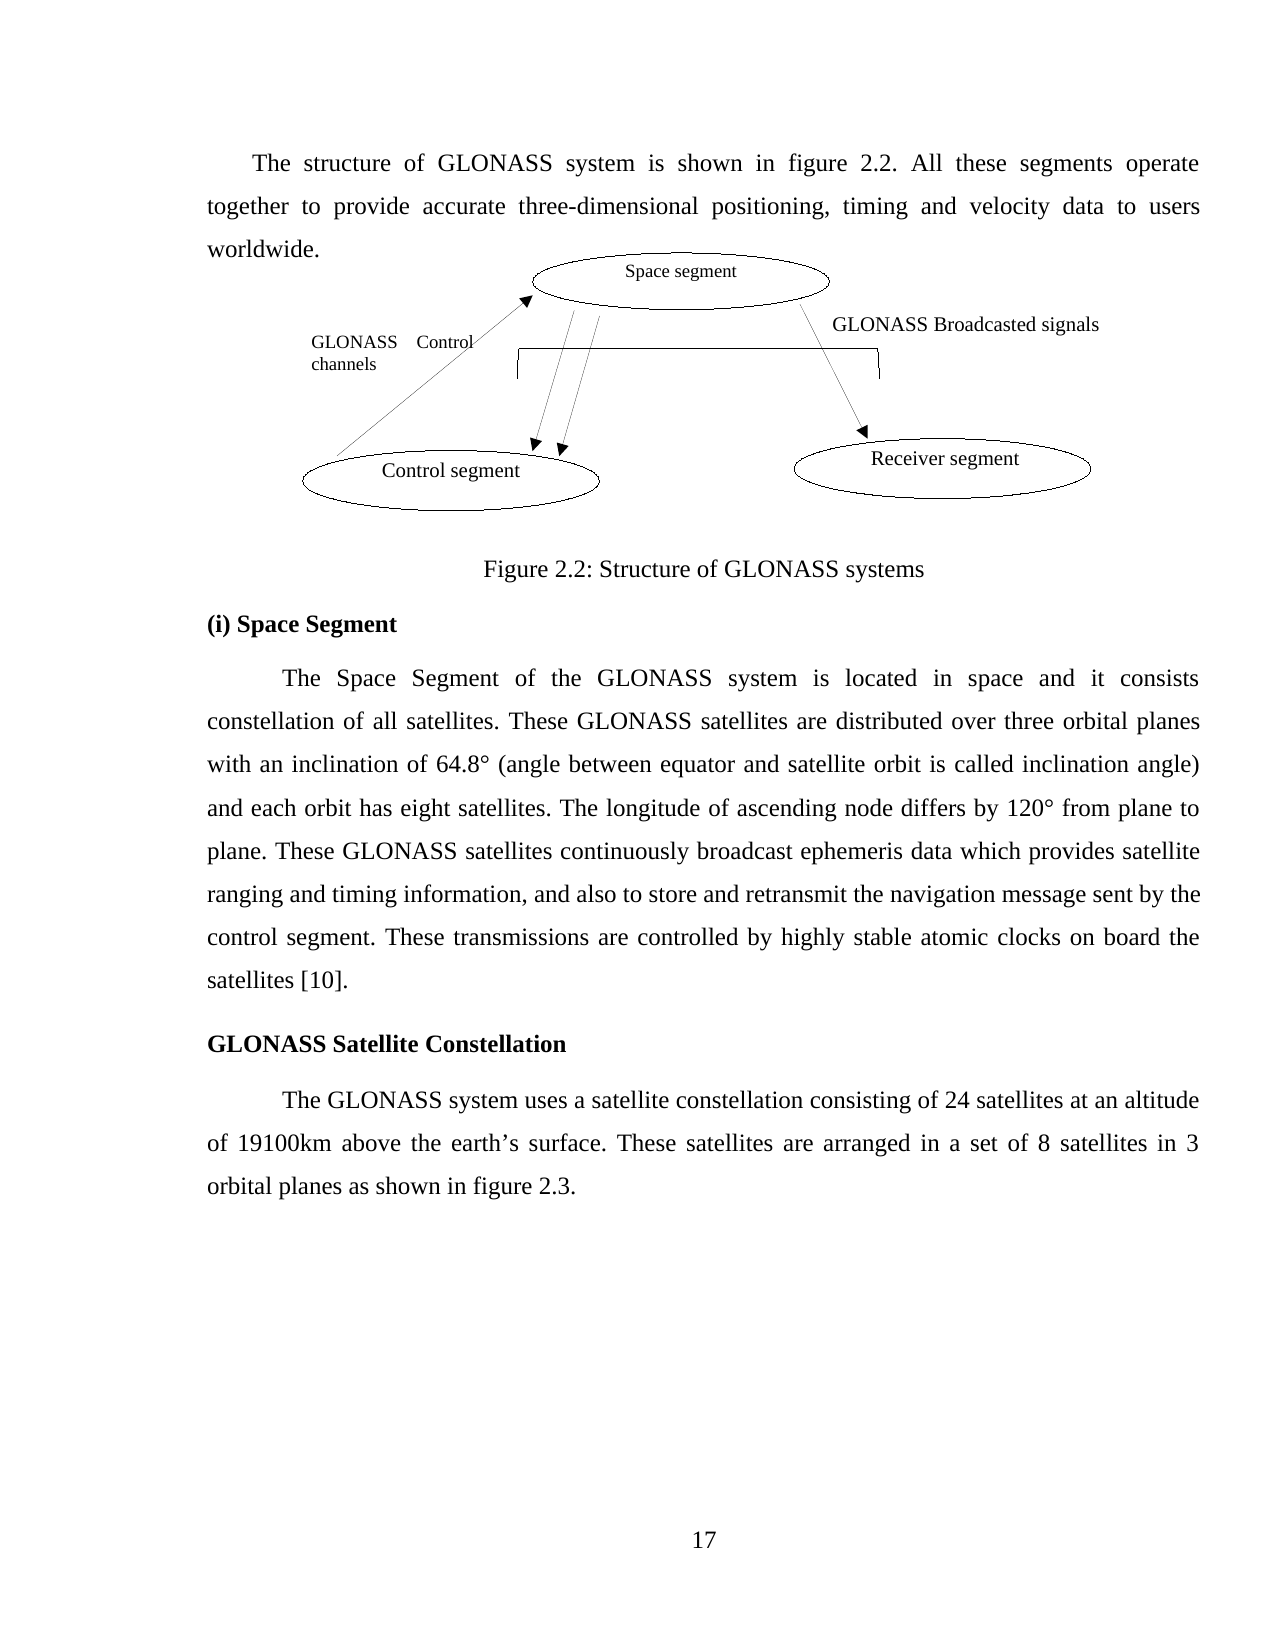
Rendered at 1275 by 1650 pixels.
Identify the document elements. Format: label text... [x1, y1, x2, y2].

text (i) Space Segment [207, 609, 1201, 638]
text The structure of GLONASS system is shown in figure 2.2. All these segments operate together to provide accurate three-dimensional positioning, timing and velocity data to users worldwide. [207, 148, 1201, 263]
text The GLONASS system uses a satellite constellation consisting of 24 satellites at an altitude of 19100km above the earth’s surface. These satellites are arranged in a set of 8 satellites in 3 orbital planes as shown in figure 2.3. [207, 1085, 1201, 1200]
subtitle Figure 2.2: Structure of GLONASS systems [207, 554, 1201, 582]
text The Space Segment of the GLONASS system is located in space and it consists constellation of all satellites. These GLONASS satellites are distributed over three orbital planes with an inclination of 64.8° (angle between equator and satellite orbit is called inclination angle) and each orbit has eight satellites. The longitude of ascending node differs by 120° from plane to plane. These GLONASS satellites continuously broadcast ephemeris data which provides satellite ranging and timing information, and also to store and retransmit the navigation message sent by the control segment. These transmissions are controlled by highly stable atomic clocks on board the satellites [10]. [207, 663, 1201, 994]
text GLONASS Satellite Constellation [207, 1029, 1201, 1058]
